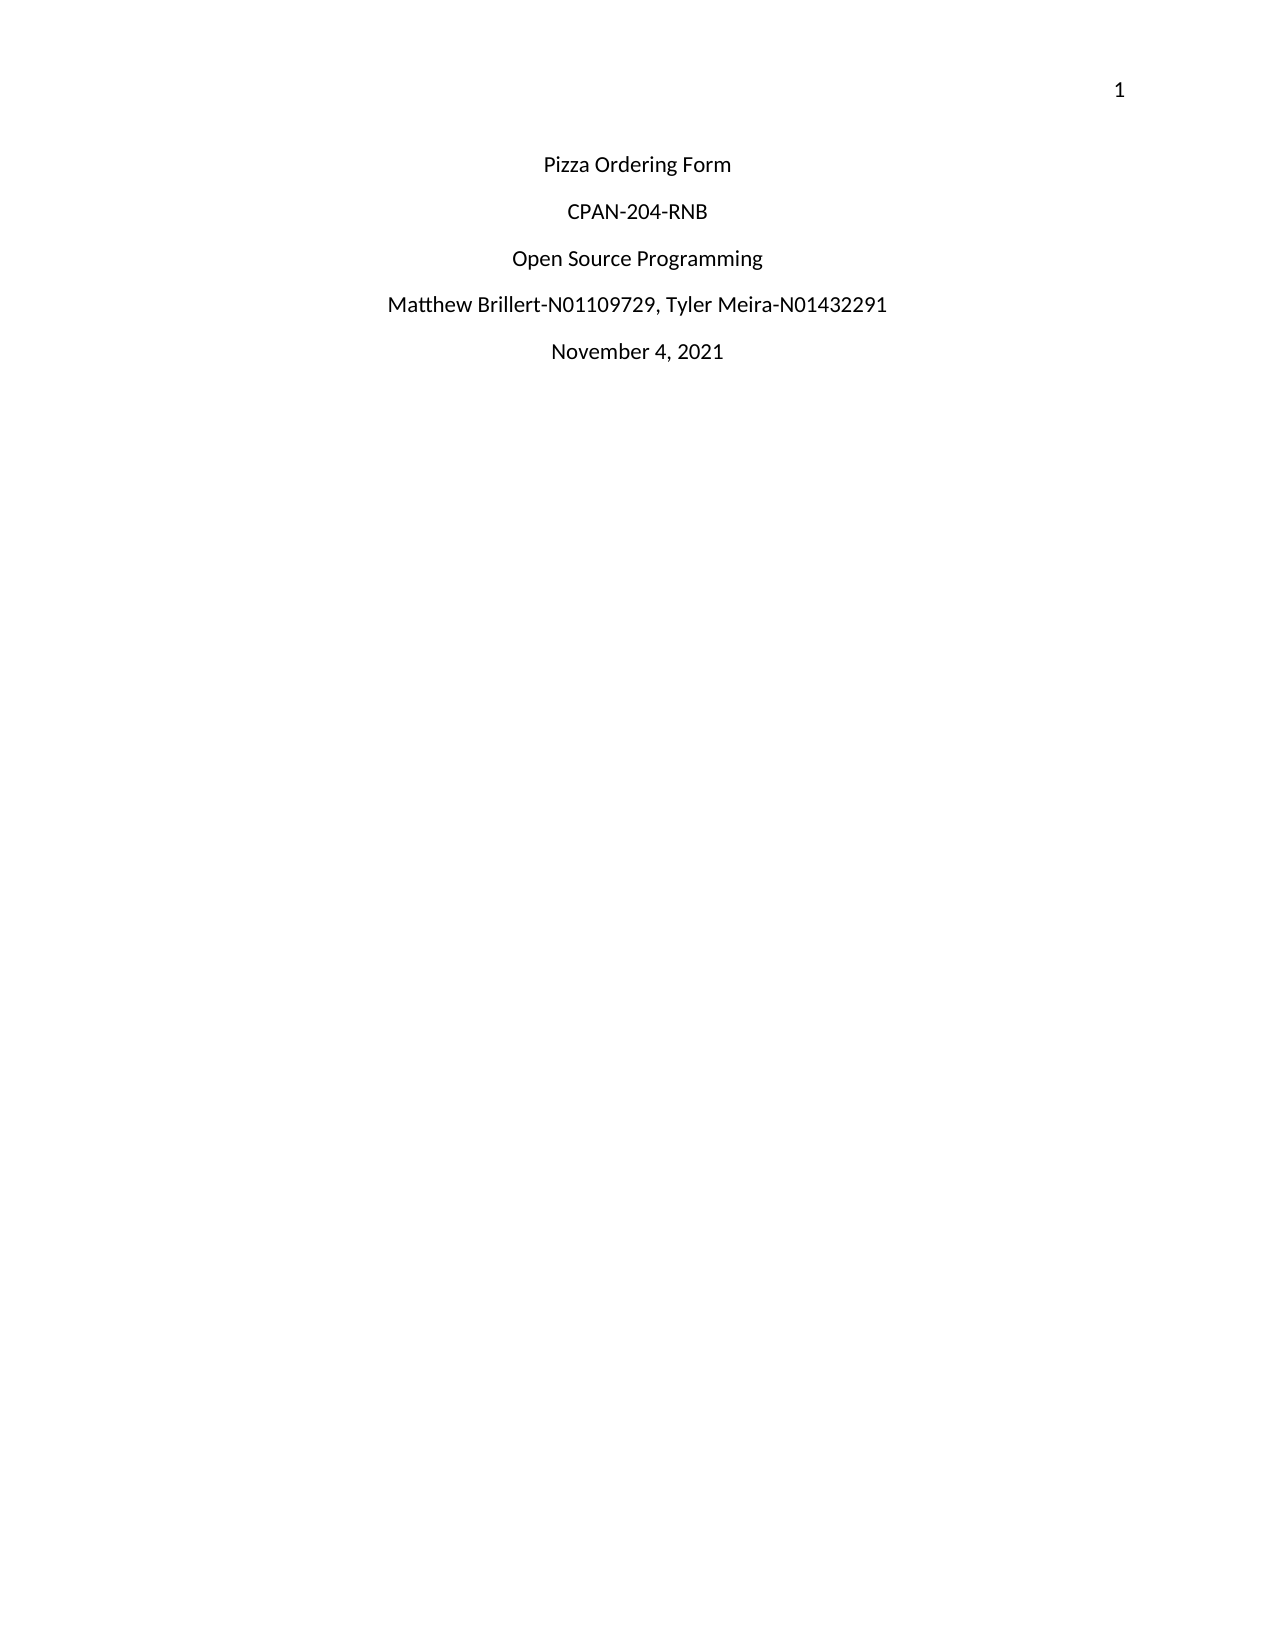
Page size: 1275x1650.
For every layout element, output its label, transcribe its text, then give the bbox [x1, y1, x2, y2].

text November 4, 2021 [150, 337, 1125, 366]
text Pizza Ordering Form [150, 150, 1125, 178]
text Matthew Brillert-N01109729, Tyler Meira-N01432291 [150, 291, 1125, 319]
text CPAN-204-RNB [150, 197, 1125, 225]
text Open Source Programming [150, 244, 1125, 272]
